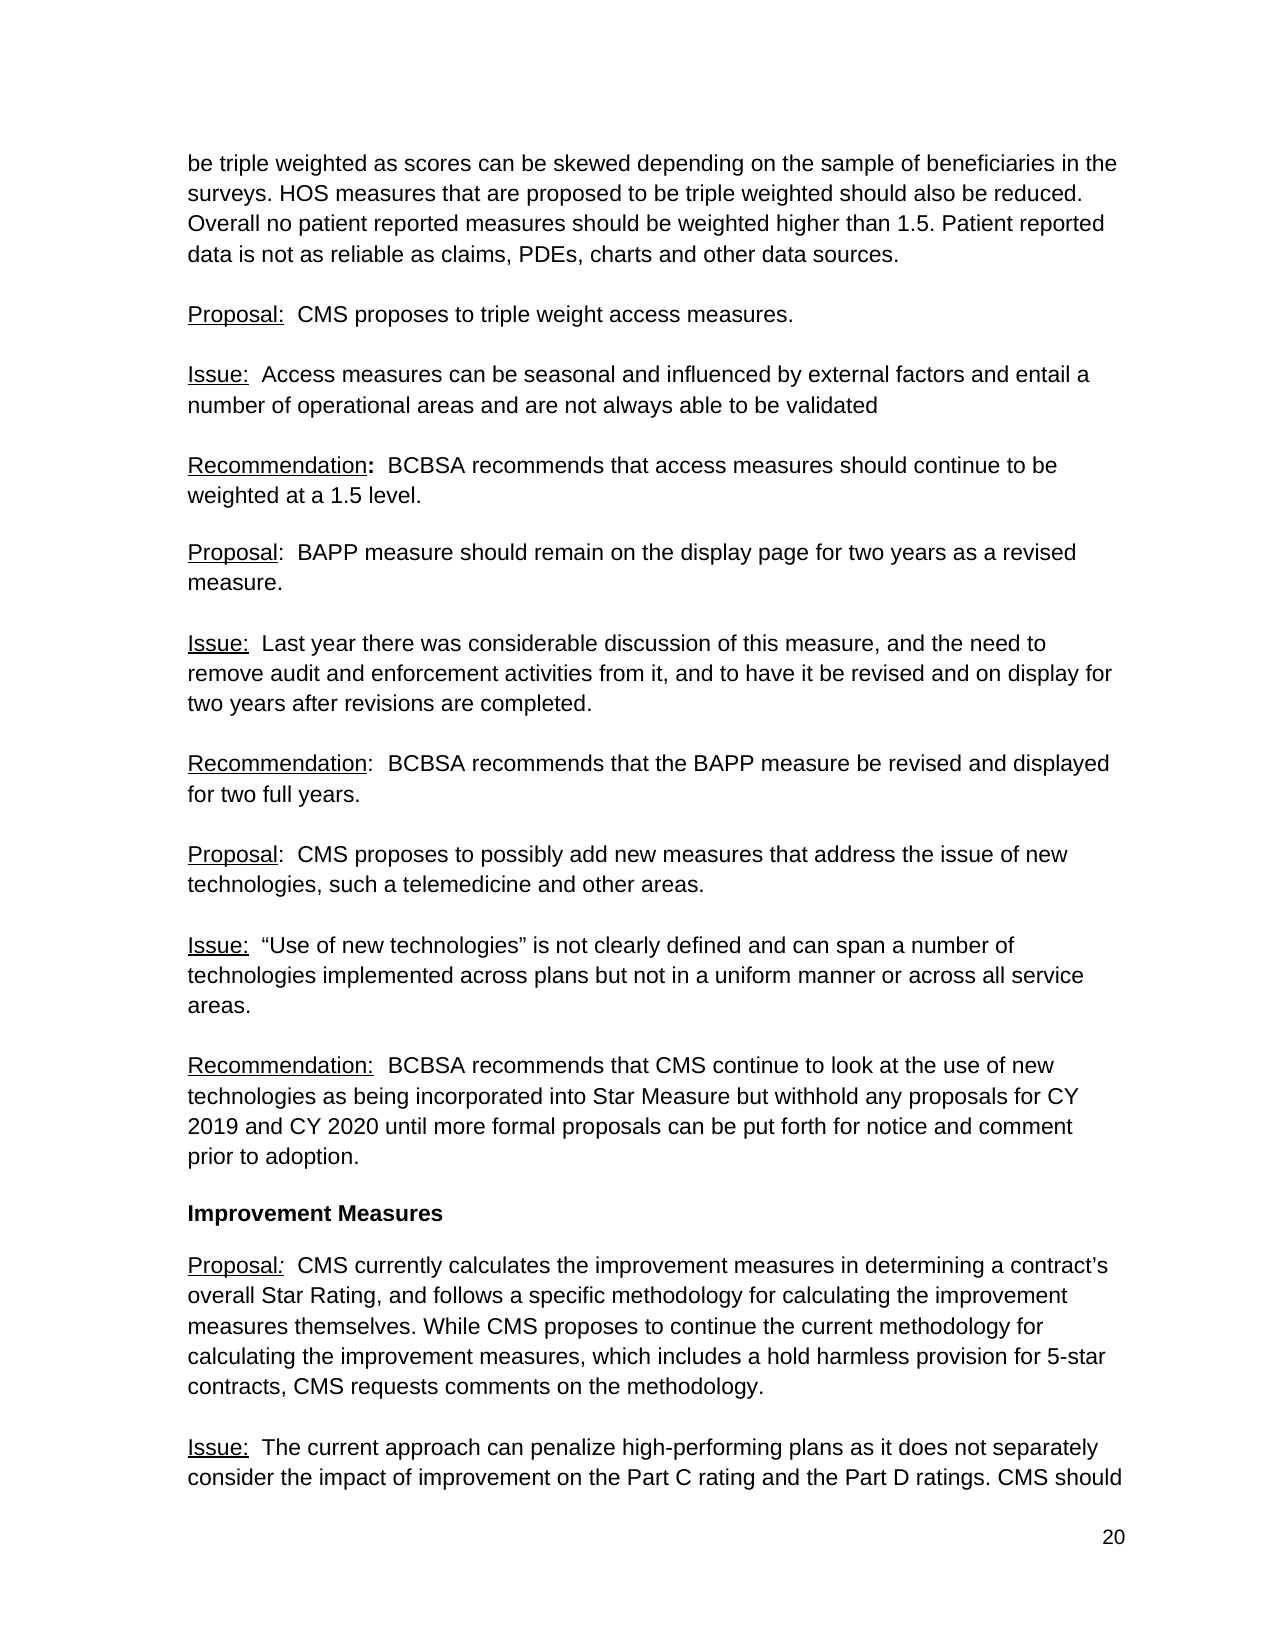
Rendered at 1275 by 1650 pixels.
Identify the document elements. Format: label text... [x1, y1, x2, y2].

text Proposal: CMS currently calculates the improvement measures in determining a contract’s overall Star Rating, and follows a specific methodology for calculating the improvement measures themselves. While CMS proposes to continue the current methodology for calculating the improvement measures, which includes a hold harmless provision for 5-star contracts, CMS requests comments on the methodology. [187, 1252, 1125, 1399]
text Recommendation: BCBSA recommends that the BAPP measure be revised and displayed for two full years. [187, 750, 1125, 807]
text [187, 1433, 1125, 1490]
text Issue: “Use of new technologies” is not clearly defined and can span a number of technologies implemented across plans but not in a uniform manner or across all service areas. [187, 932, 1125, 1018]
text Issue: Access measures can be seasonal and influenced by external factors and entail a number of operational areas and are not always able to be validated [187, 361, 1125, 418]
text Proposal: CMS proposes to triple weight access measures. [187, 301, 1125, 327]
text Proposal: BAPP measure should remain on the display page for two years as a revised measure. [187, 539, 1125, 595]
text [187, 150, 1125, 267]
text Improvement Measures [150, 1199, 1125, 1226]
text Issue: Last year there was considerable discussion of this measure, and the need to remove audit and enforcement activities from it, and to have it be revised and on display for two years after revisions are completed. [187, 629, 1125, 716]
text Recommendation: BCBSA recommends that CMS continue to look at the use of new technologies as being incorporated into Star Measure but withhold any proposals for CY 2019 and CY 2020 until more formal proposals can be put forth for notice and comment prior to adoption. [187, 1052, 1125, 1169]
text Proposal: CMS proposes to possibly add new measures that address the issue of new technologies, such a telemedicine and other areas. [187, 841, 1125, 897]
text Recommendation: BCBSA recommends that access measures should continue to be weighted at a 1.5 level. [187, 452, 1125, 509]
